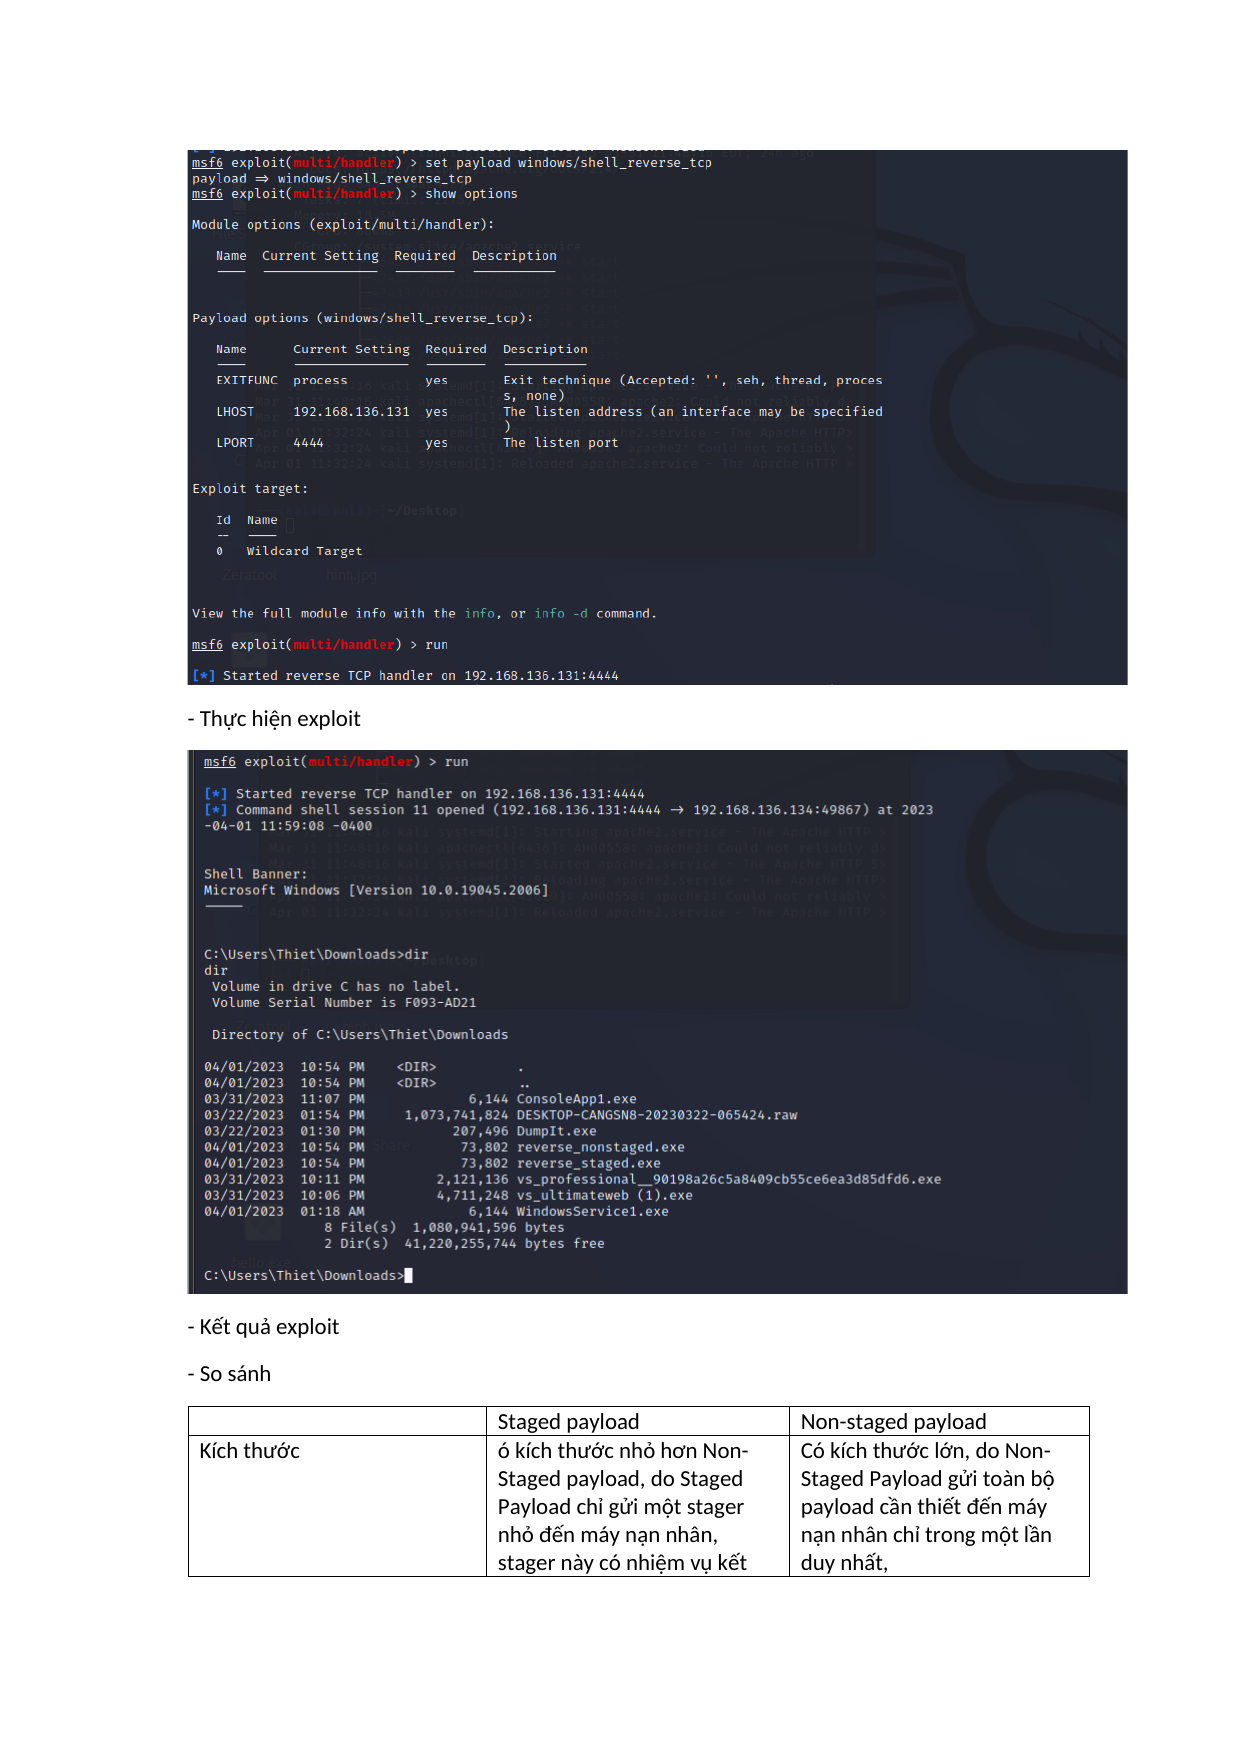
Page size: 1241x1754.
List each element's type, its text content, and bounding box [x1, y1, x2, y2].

text - Kết quả exploit [187, 1312, 1090, 1340]
table_header [189, 1407, 486, 1435]
table_header Non-staged payload [790, 1407, 1089, 1435]
table_header Staged payload [487, 1407, 789, 1435]
text - Thực hiện exploit [187, 704, 1090, 732]
text - So sánh [187, 1359, 1090, 1387]
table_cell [487, 1436, 789, 1576]
picture [187, 750, 1128, 1294]
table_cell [790, 1436, 1089, 1576]
picture [187, 150, 1128, 685]
table_cell Kích thước [189, 1436, 486, 1576]
